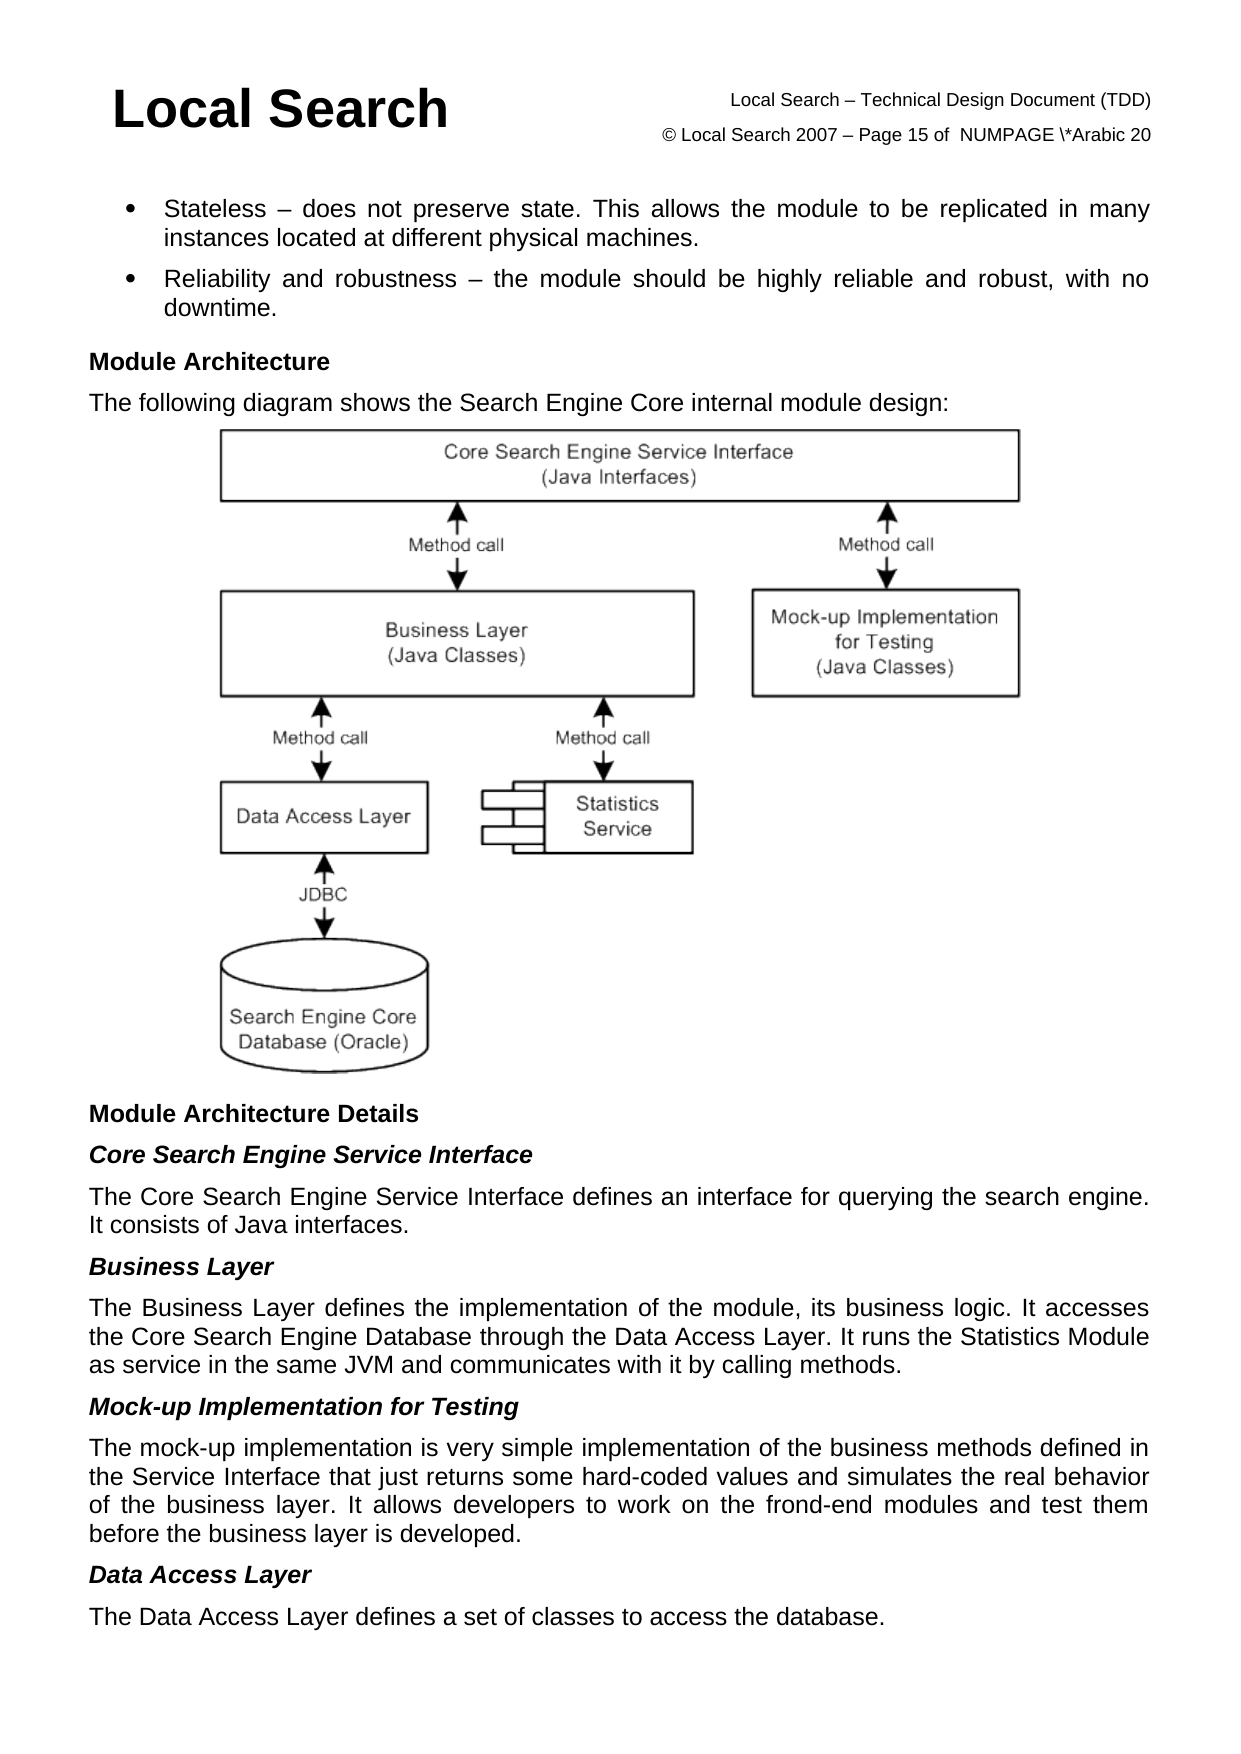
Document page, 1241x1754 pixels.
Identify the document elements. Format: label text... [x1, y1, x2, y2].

text The following diagram shows the Search Engine Core internal module design: [89, 388, 1152, 417]
subtitle Mock-up Implementation for Testing [89, 1392, 1152, 1420]
text The Data Access Layer defines a set of classes to access the database. [89, 1602, 1152, 1630]
subtitle Data Access Layer [89, 1560, 1152, 1589]
text The mock-up implementation is very simple implementation of the business methods defined in the Service Interface that just returns some hard-coded values and simulates the real behavior of the business layer. It allows developers to work on the frond-end modules and test them before the business layer is developed. [89, 1433, 1152, 1548]
subtitle Module Architecture Details [89, 1099, 1152, 1128]
subtitle Module Architecture [89, 347, 1152, 375]
list Reliability and robustness – the module should be highly reliable and robust, with no downtime. [126, 264, 1152, 322]
text The Core Search Engine Service Interface defines an interface for querying the search engine. It consists of Java interfaces. [89, 1182, 1152, 1239]
subtitle Core Search Engine Service Interface [89, 1140, 1152, 1169]
list Stateless – does not preserve state. This allows the module to be replicated in many instances located at different physical machines. [126, 194, 1152, 251]
picture [219, 429, 1021, 1074]
text The Business Layer defines the implementation of the module, its business logic. It accesses the Core Search Engine Database through the Data Access Layer. It runs the Statistics Module as service in the same JVM and communicates with it by calling methods. [89, 1293, 1152, 1379]
subtitle Business Layer [89, 1252, 1152, 1280]
